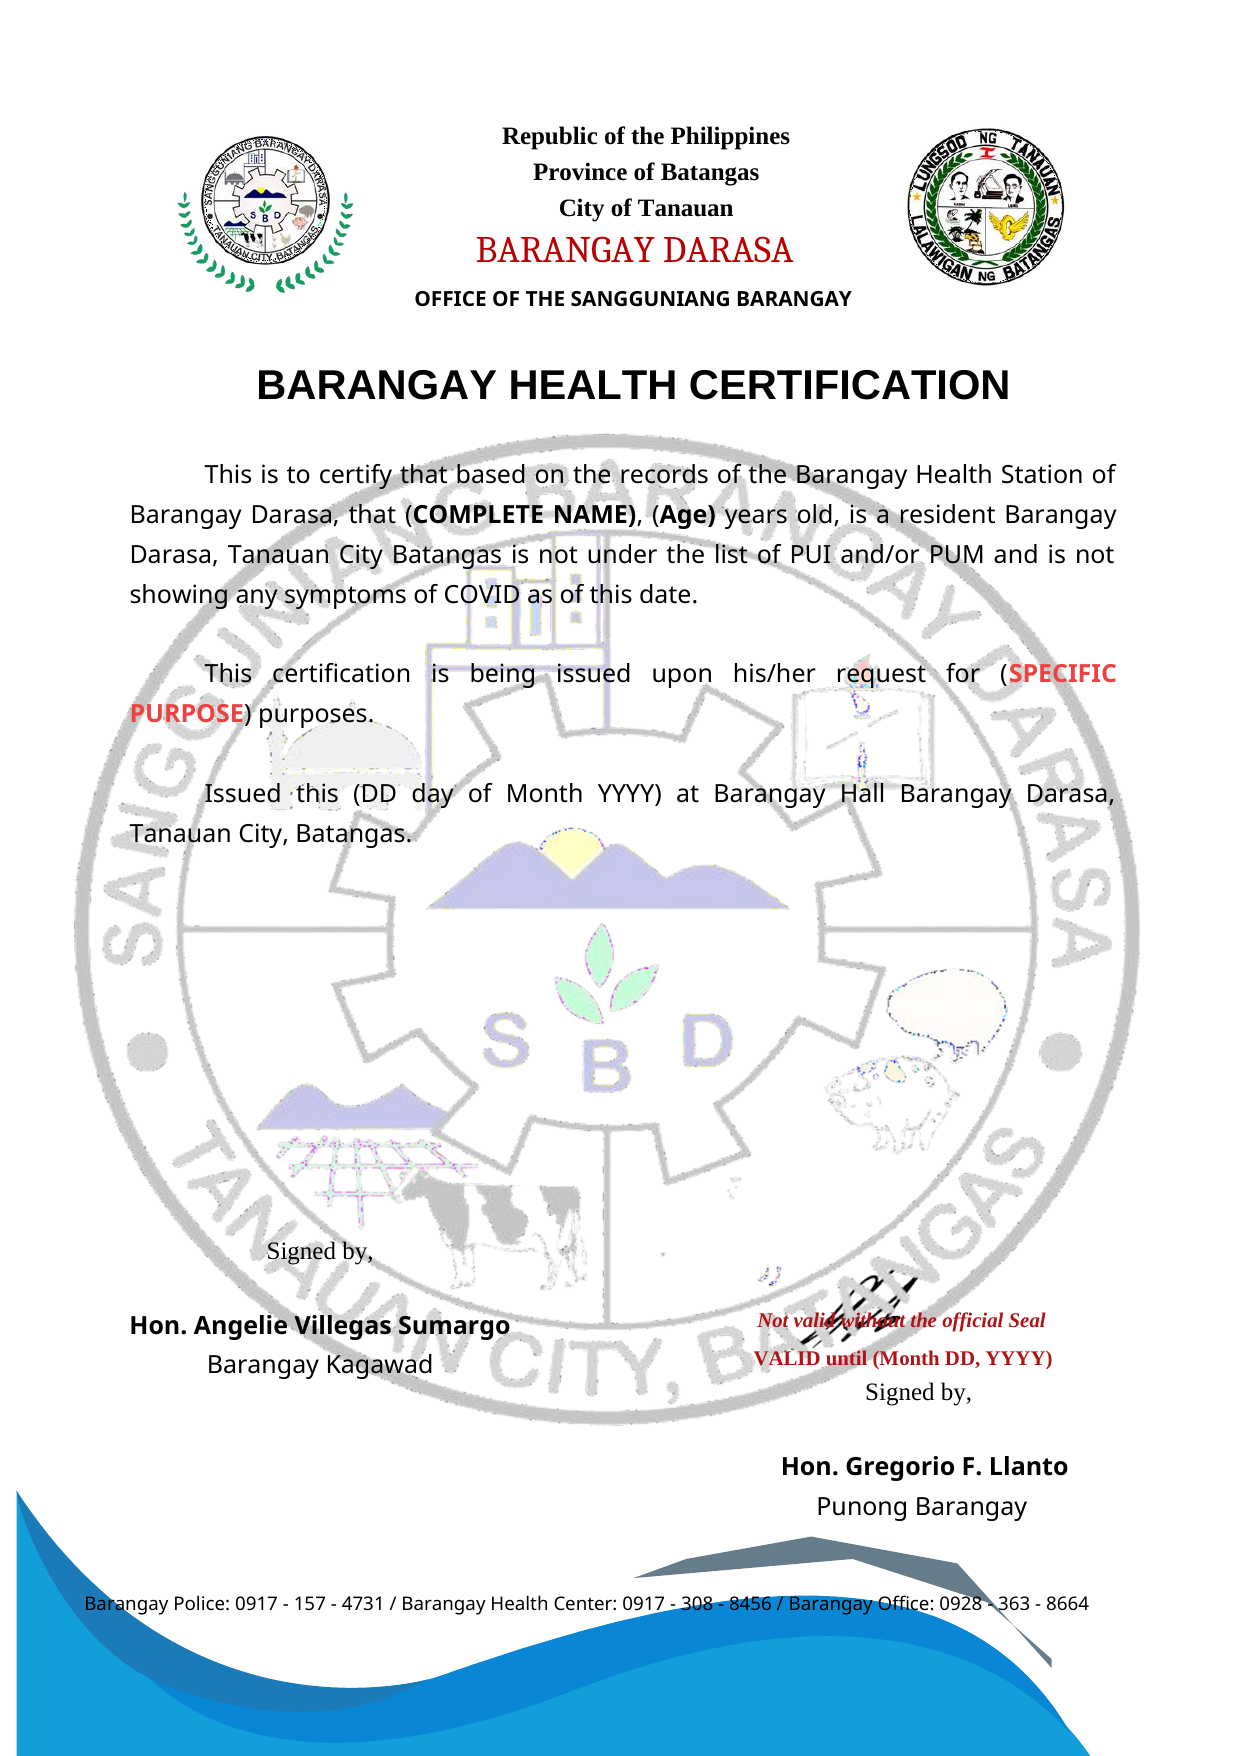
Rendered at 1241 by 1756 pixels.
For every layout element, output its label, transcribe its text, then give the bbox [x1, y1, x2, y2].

text This certification is being issued upon his/her request for (SPECIFIC PURPOSE) purposes. [129, 656, 1117, 730]
text Signed by, [110, 1236, 530, 1264]
text Barangay Kagawad [110, 1347, 530, 1381]
picture [905, 126, 1066, 229]
text Issued this (DD day of Month YYYY) at Barangay Hall Barangay Darasa, Tanauan City, Batangas. [129, 775, 1117, 849]
subtitle Hon. Angelie Villegas Sumargo [110, 1307, 530, 1341]
picture [175, 272, 355, 284]
subtitle City of Tanauan [289, 193, 938, 221]
picture [175, 134, 355, 229]
subtitle Republic of the Philippines [289, 121, 938, 149]
picture [905, 272, 1066, 284]
title BARANGAY HEALTH CERTIFICATION [245, 361, 1022, 409]
text OFFICE OF THE SANGGUNIANG BARANGAY [103, 284, 1162, 312]
text Not valid without the official Seal [757, 1308, 1165, 1332]
subtitle Hon. Gregorio F. Llanto [716, 1449, 1127, 1483]
text This is to certify that based on the records of the Barangay Health Station of Barangay Darasa, that (COMPLETE NAME), (Age) years old, is a resident Barangay Darasa, Tanauan City Batangas is not under the list of PUI and/or PUM and is not showing any symptoms of COVID as of this date. [129, 457, 1117, 610]
text VALID until (Month DD, YYYY) [753, 1345, 1165, 1369]
text BARANGAY DARASA [103, 229, 1165, 272]
text Signed by, [710, 1377, 1127, 1406]
text Barangay Police: 0917 - 157 - 4731 / Barangay Health Center: 0917 - 308 - 8456 / Barangay Office: 0928 - 363 - 8664 [84, 1591, 1165, 1616]
picture [73, 433, 1141, 1427]
text Punong Barangay [716, 1488, 1127, 1522]
subtitle Province of Batangas [289, 157, 938, 185]
